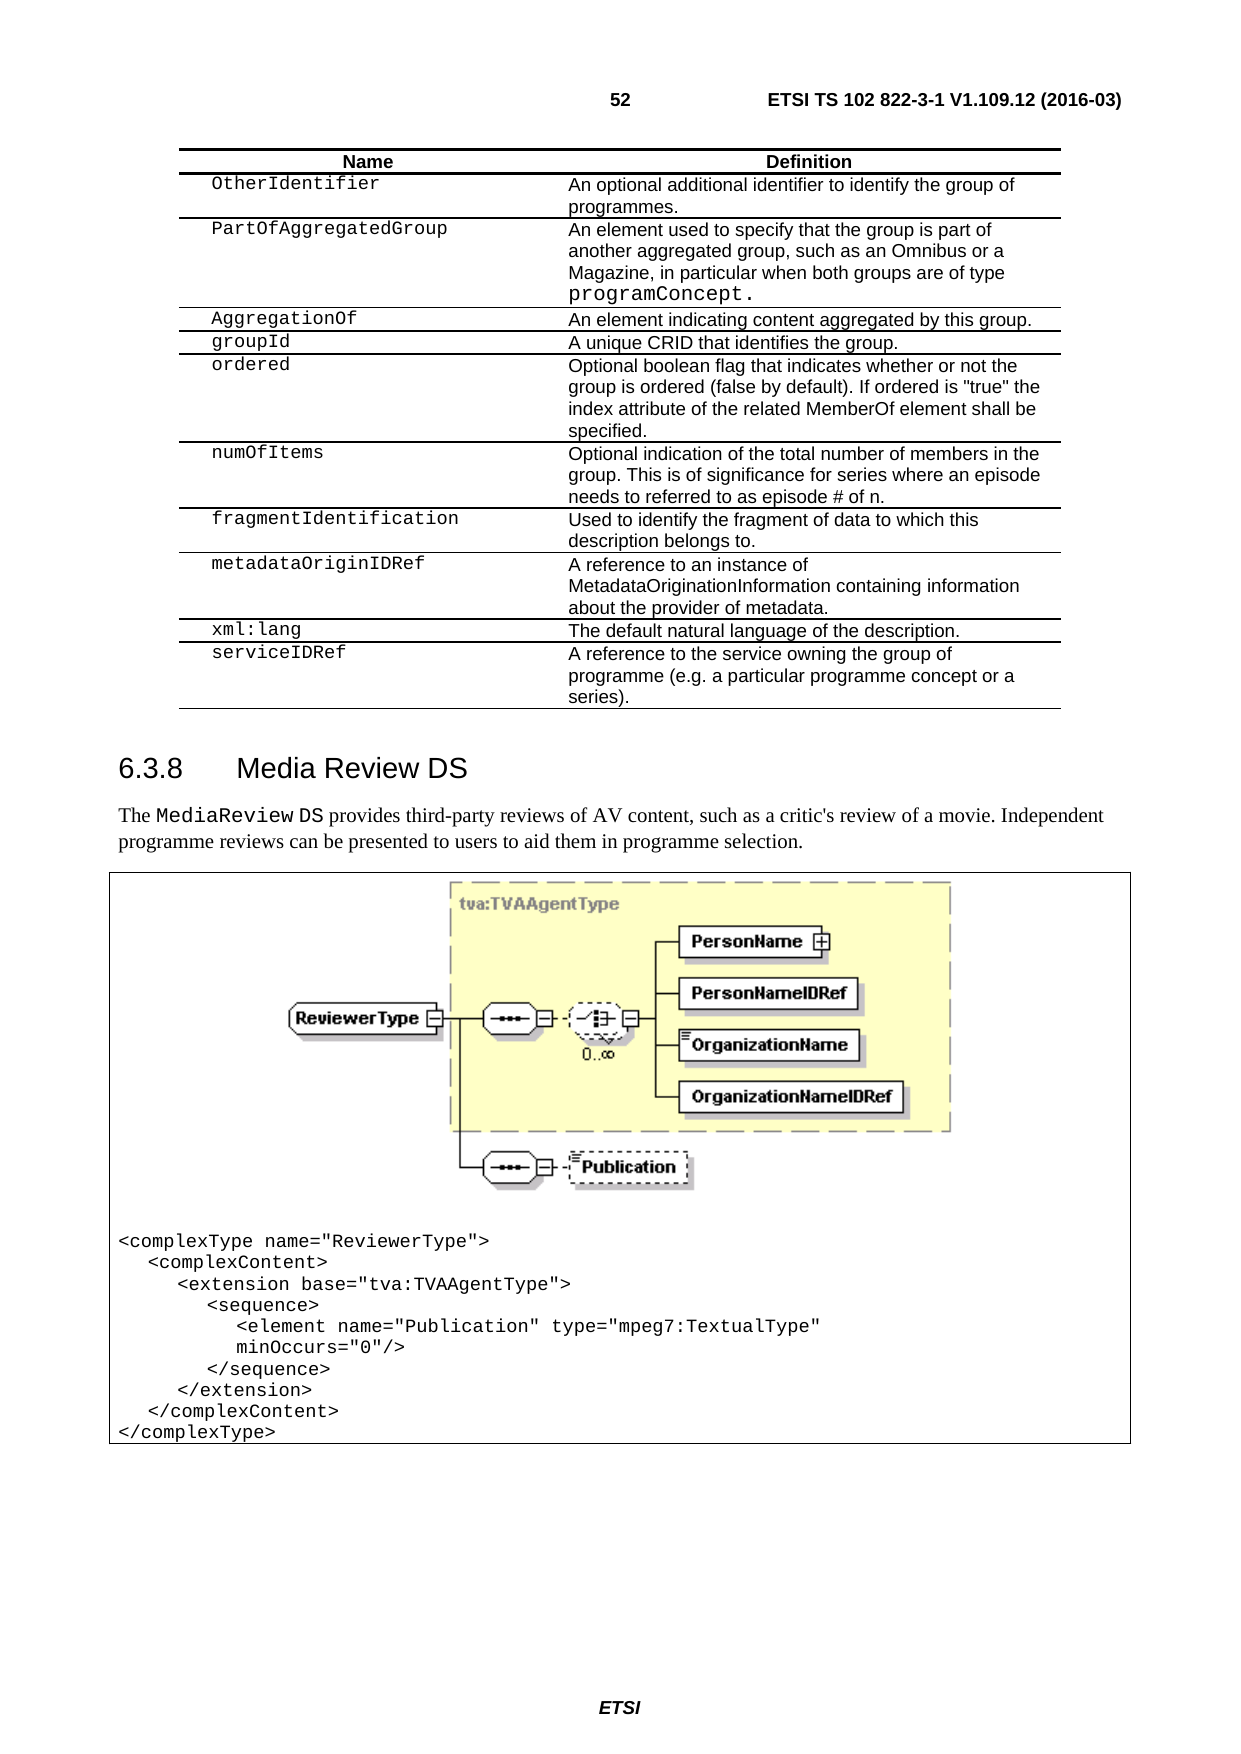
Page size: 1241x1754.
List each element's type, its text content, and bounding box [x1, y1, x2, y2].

text </complexContent> [118, 1402, 1122, 1423]
text The MediaReview DS provides third-party reviews of AV content, such as a critic's review of a movie. Independent programme reviews can be presented to users to aid them in programme selection. [118, 803, 1122, 853]
text <sequence> [118, 1296, 1122, 1317]
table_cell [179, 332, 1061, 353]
text </complexType> [118, 1423, 1122, 1443]
text minOccurs="0"/> [118, 1338, 1122, 1359]
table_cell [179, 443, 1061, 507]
text <extension base="tva:TVAAgentType"> [118, 1274, 1122, 1296]
text <complexContent> [118, 1253, 1122, 1274]
subtitle 6.3.8 Media Review DS [118, 751, 1122, 784]
text <element name="Publication" type="mpeg7:TextualType" [118, 1317, 1122, 1338]
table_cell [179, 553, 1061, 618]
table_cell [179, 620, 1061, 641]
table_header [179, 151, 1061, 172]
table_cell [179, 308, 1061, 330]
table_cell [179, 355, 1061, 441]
picture [281, 874, 959, 1192]
text <complexType name="ReviewerType"> [118, 1232, 1122, 1253]
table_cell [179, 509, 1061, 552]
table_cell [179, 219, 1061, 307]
text </sequence> [118, 1359, 1122, 1381]
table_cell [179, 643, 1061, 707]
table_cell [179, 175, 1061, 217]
text </extension> [118, 1381, 1122, 1402]
